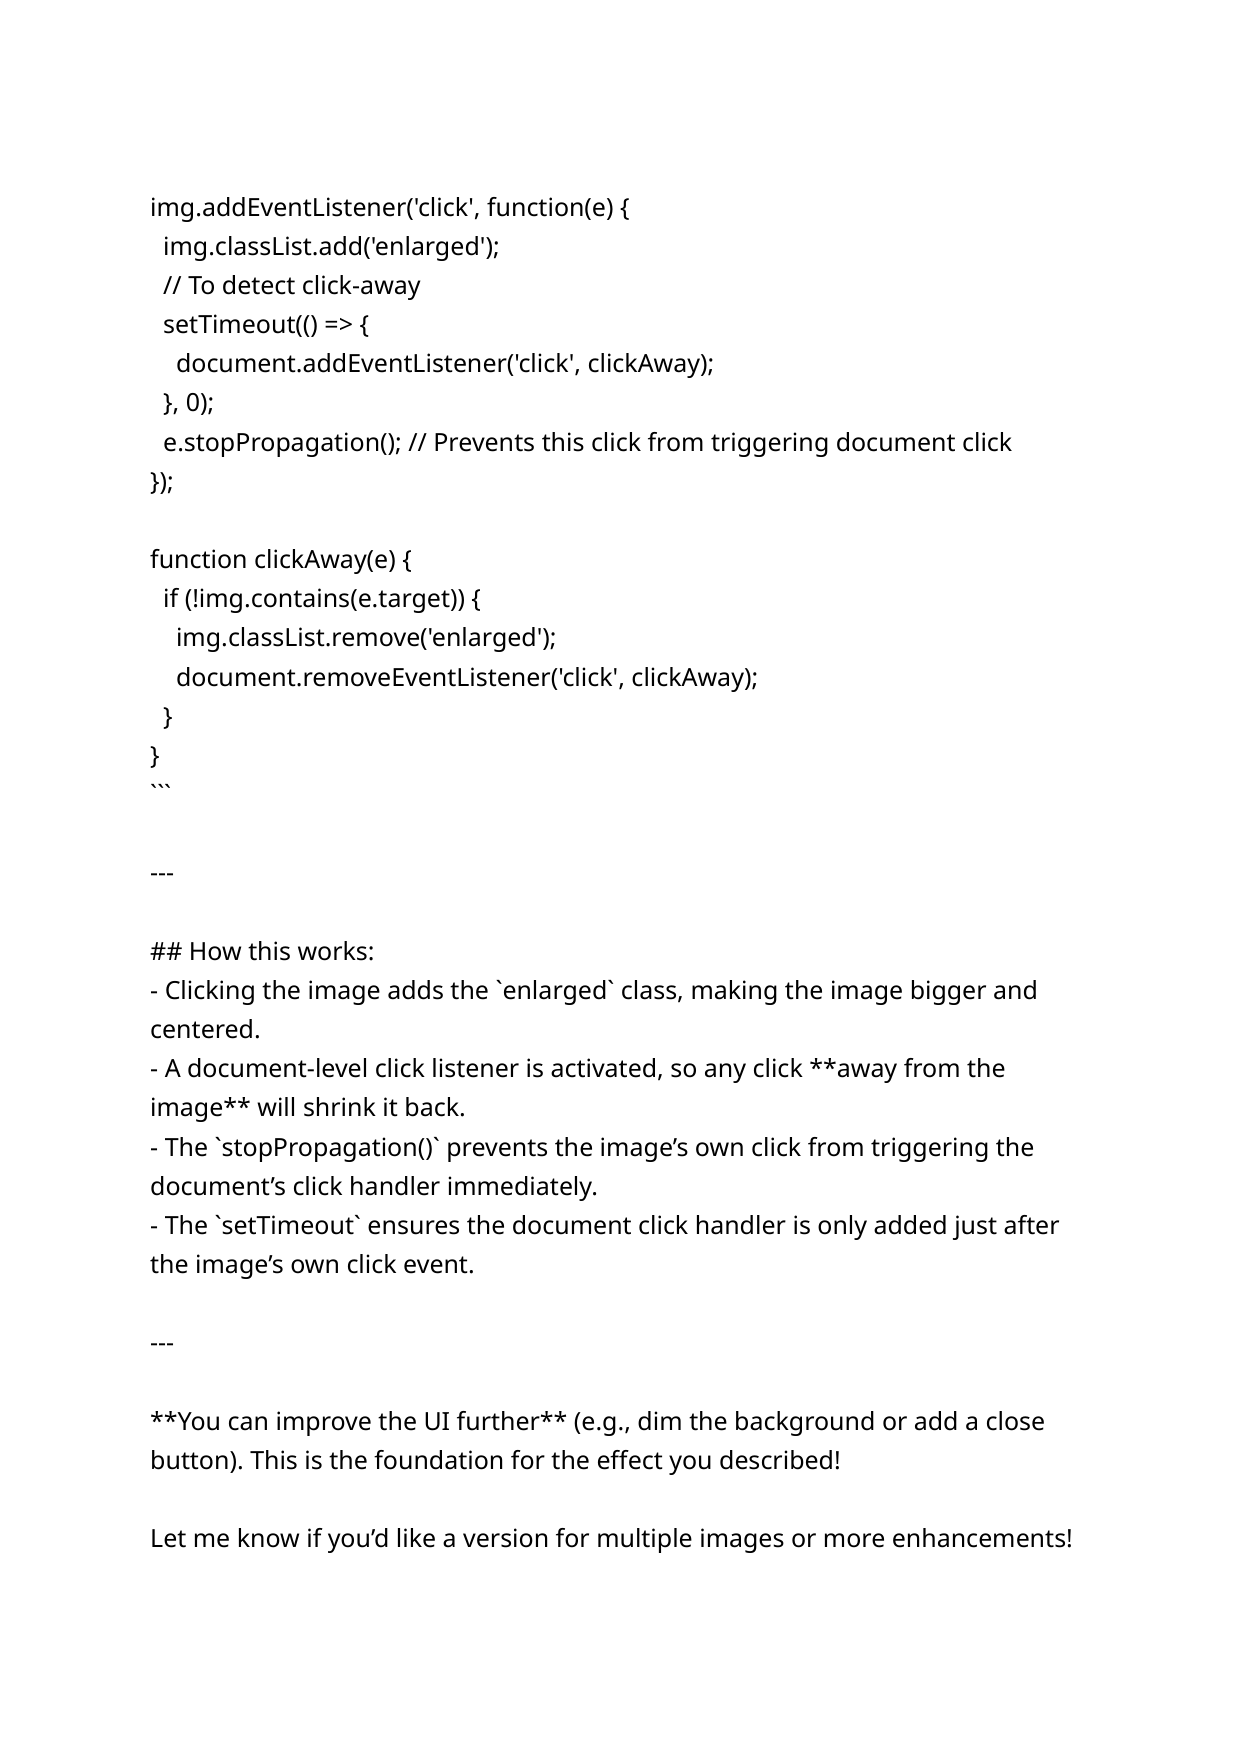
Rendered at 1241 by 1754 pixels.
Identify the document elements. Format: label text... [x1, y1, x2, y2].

text e.stopPropagation(); // Prevents this click from triggering document click [150, 424, 1090, 458]
text ## How this works: [150, 933, 1090, 967]
text setTimeout(() => { [150, 307, 1090, 341]
text --- [150, 1325, 1090, 1359]
text } [150, 698, 1090, 732]
text img.classList.add('enlarged'); [150, 228, 1090, 262]
text - The `setTimeout` ensures the document click handler is only added just after the image’s own click event. [150, 1207, 1090, 1281]
text - A document-level click listener is activated, so any click **away from the image** will shrink it back. [150, 1051, 1090, 1124]
text img.classList.remove('enlarged'); [150, 620, 1090, 654]
text img.addEventListener('click', function(e) { [150, 189, 1090, 223]
text document.removeEventListener('click', clickAway); [150, 659, 1090, 693]
text } [150, 737, 1090, 772]
text document.addEventListener('click', clickAway); [150, 346, 1090, 380]
text }, 0); [150, 385, 1090, 419]
text Let me know if you’d like a version for multiple images or more enhancements! [150, 1521, 1090, 1555]
text // To detect click-away [150, 267, 1090, 302]
text --- [150, 855, 1090, 889]
text - The `stopPropagation()` prevents the image’s own click from triggering the document’s click handler immediately. [150, 1129, 1090, 1202]
text function clickAway(e) { [150, 542, 1090, 576]
text **You can improve the UI further** (e.g., dim the background or add a close button). This is the foundation for the effect you described! [150, 1403, 1090, 1477]
text ``` [150, 777, 1090, 811]
text if (!img.contains(e.target)) { [150, 581, 1090, 615]
text - Clicking the image adds the `enlarged` class, making the image bigger and centered. [150, 972, 1090, 1046]
text }); [150, 463, 1090, 497]
